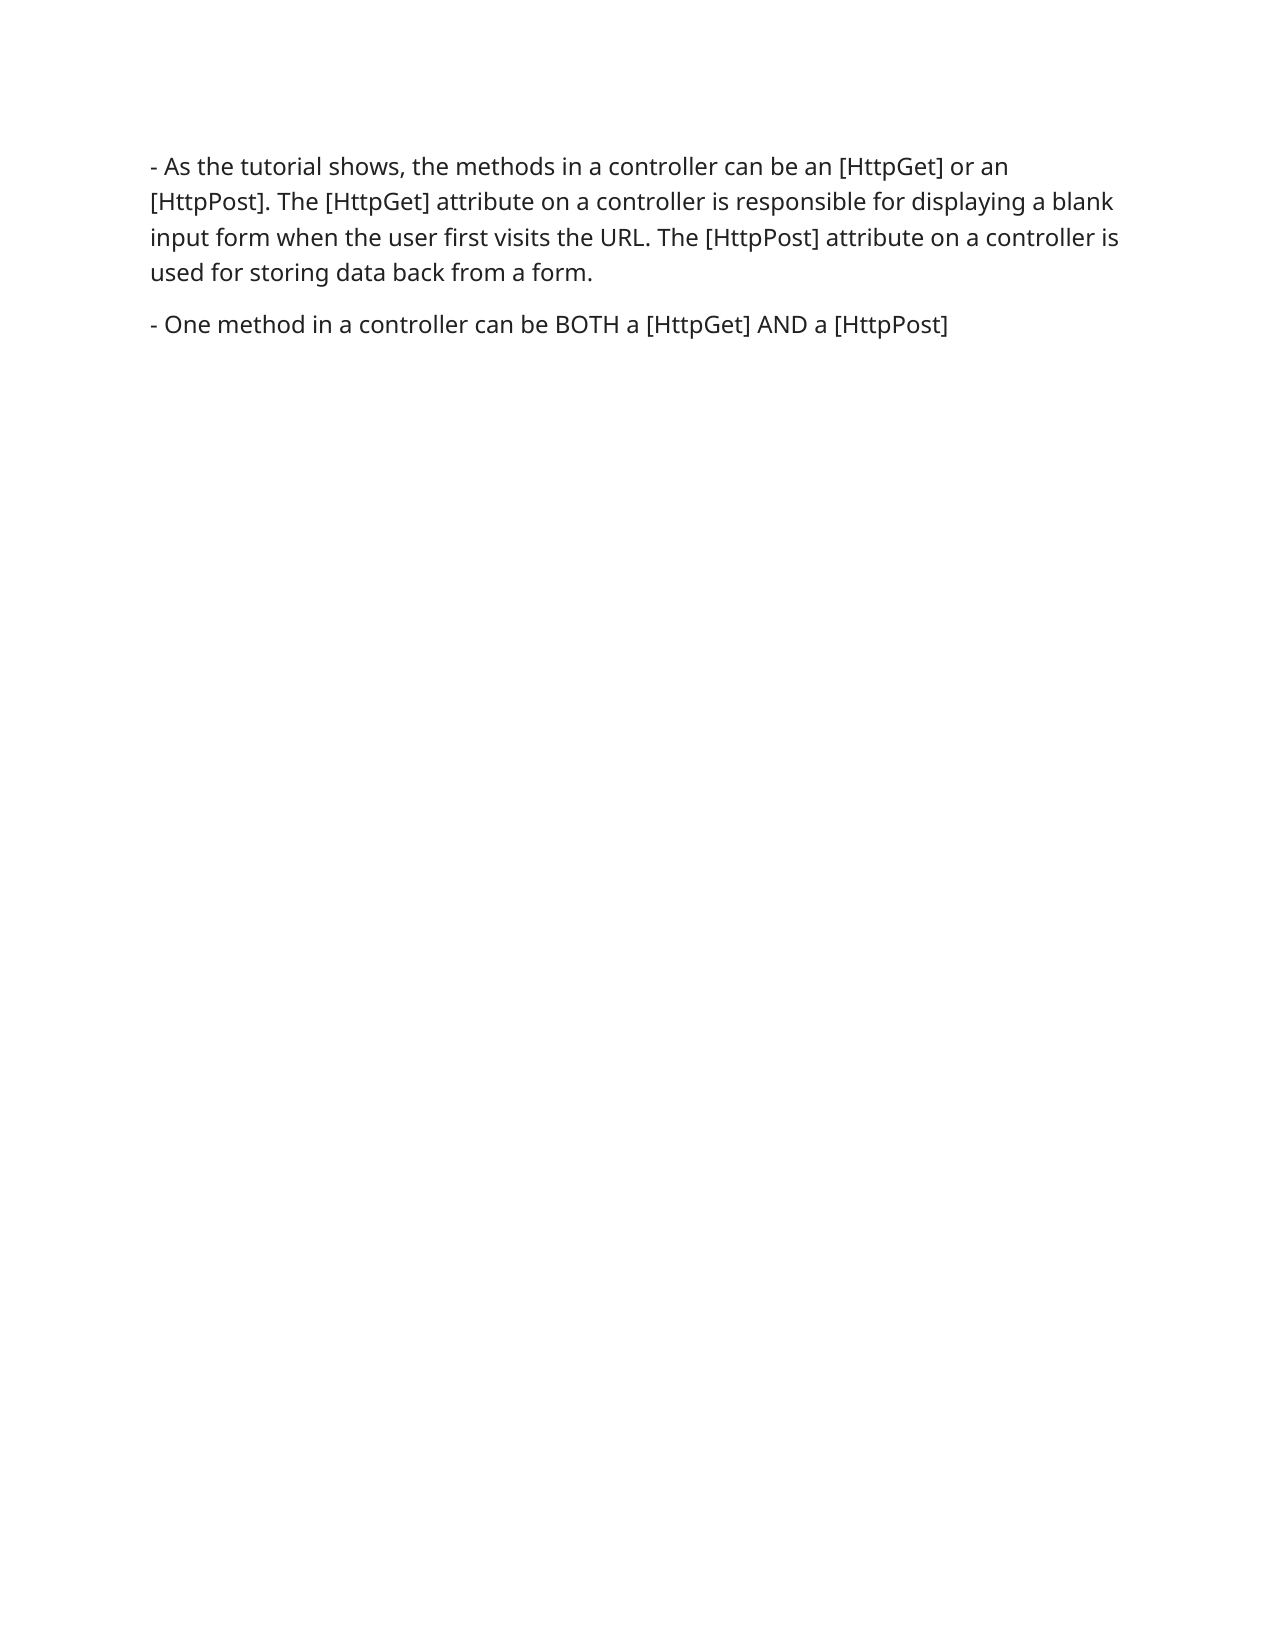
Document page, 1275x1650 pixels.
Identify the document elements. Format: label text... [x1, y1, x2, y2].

text - One method in a controller can be BOTH a [HttpGet] AND a [HttpPost] [150, 307, 1125, 340]
text - As the tutorial shows, the methods in a controller can be an [HttpGet] or an [HttpPost]. The [HttpGet] attribute on a controller is responsible for displaying a blank input form when the user first visits the URL. The [HttpPost] attribute on a controller is used for storing data back from a form. [150, 150, 1125, 288]
